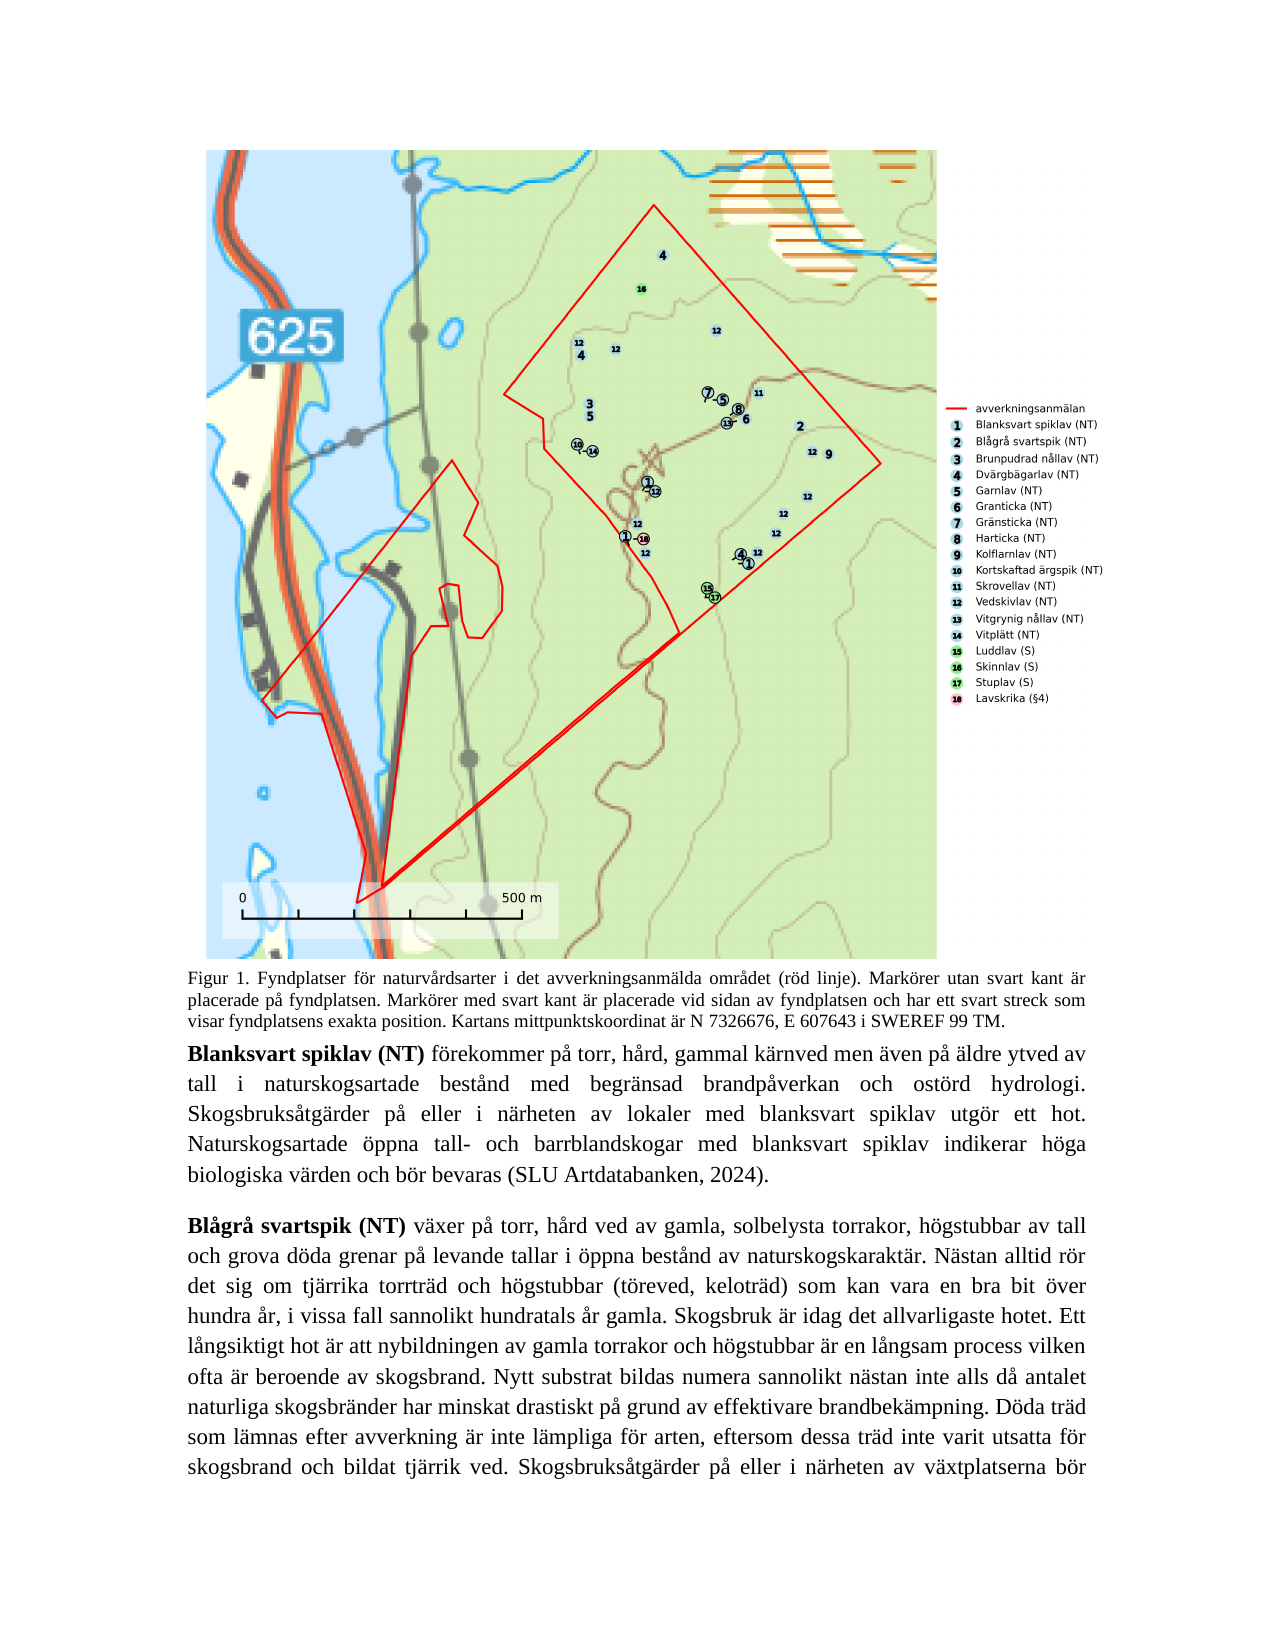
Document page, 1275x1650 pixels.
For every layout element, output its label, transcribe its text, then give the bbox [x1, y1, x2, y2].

text Blanksvart spiklav (NT) förekommer på torr, hård, gammal kärnved men även på äldre ytved av tall i naturskogsartade bestånd med begränsad brandpåverkan och ostörd hydrologi. Skogsbruksåtgärder på eller i närheten av lokaler med blanksvart spiklav utgör ett hot. Naturskogsartade öppna tall- och barrblandskogar med blanksvart spiklav indikerar höga biologiska värden och bör bevaras (SLU Artdatabanken, 2024). [187, 1040, 1087, 1187]
picture [206, 150, 1107, 959]
text Figur 1. Fyndplatser för naturvårdsarter i det avverkningsanmälda området (röd linje). Markörer utan svart kant är placerade på fyndplatsen. Markörer med svart kant är placerade vid sidan av fyndplatsen och har ett svart streck som visar fyndplatsens exakta position. Kartans mittpunktskoordinat är N 7326676, E 607643 i SWEREF 99 TM. [187, 967, 1087, 1032]
